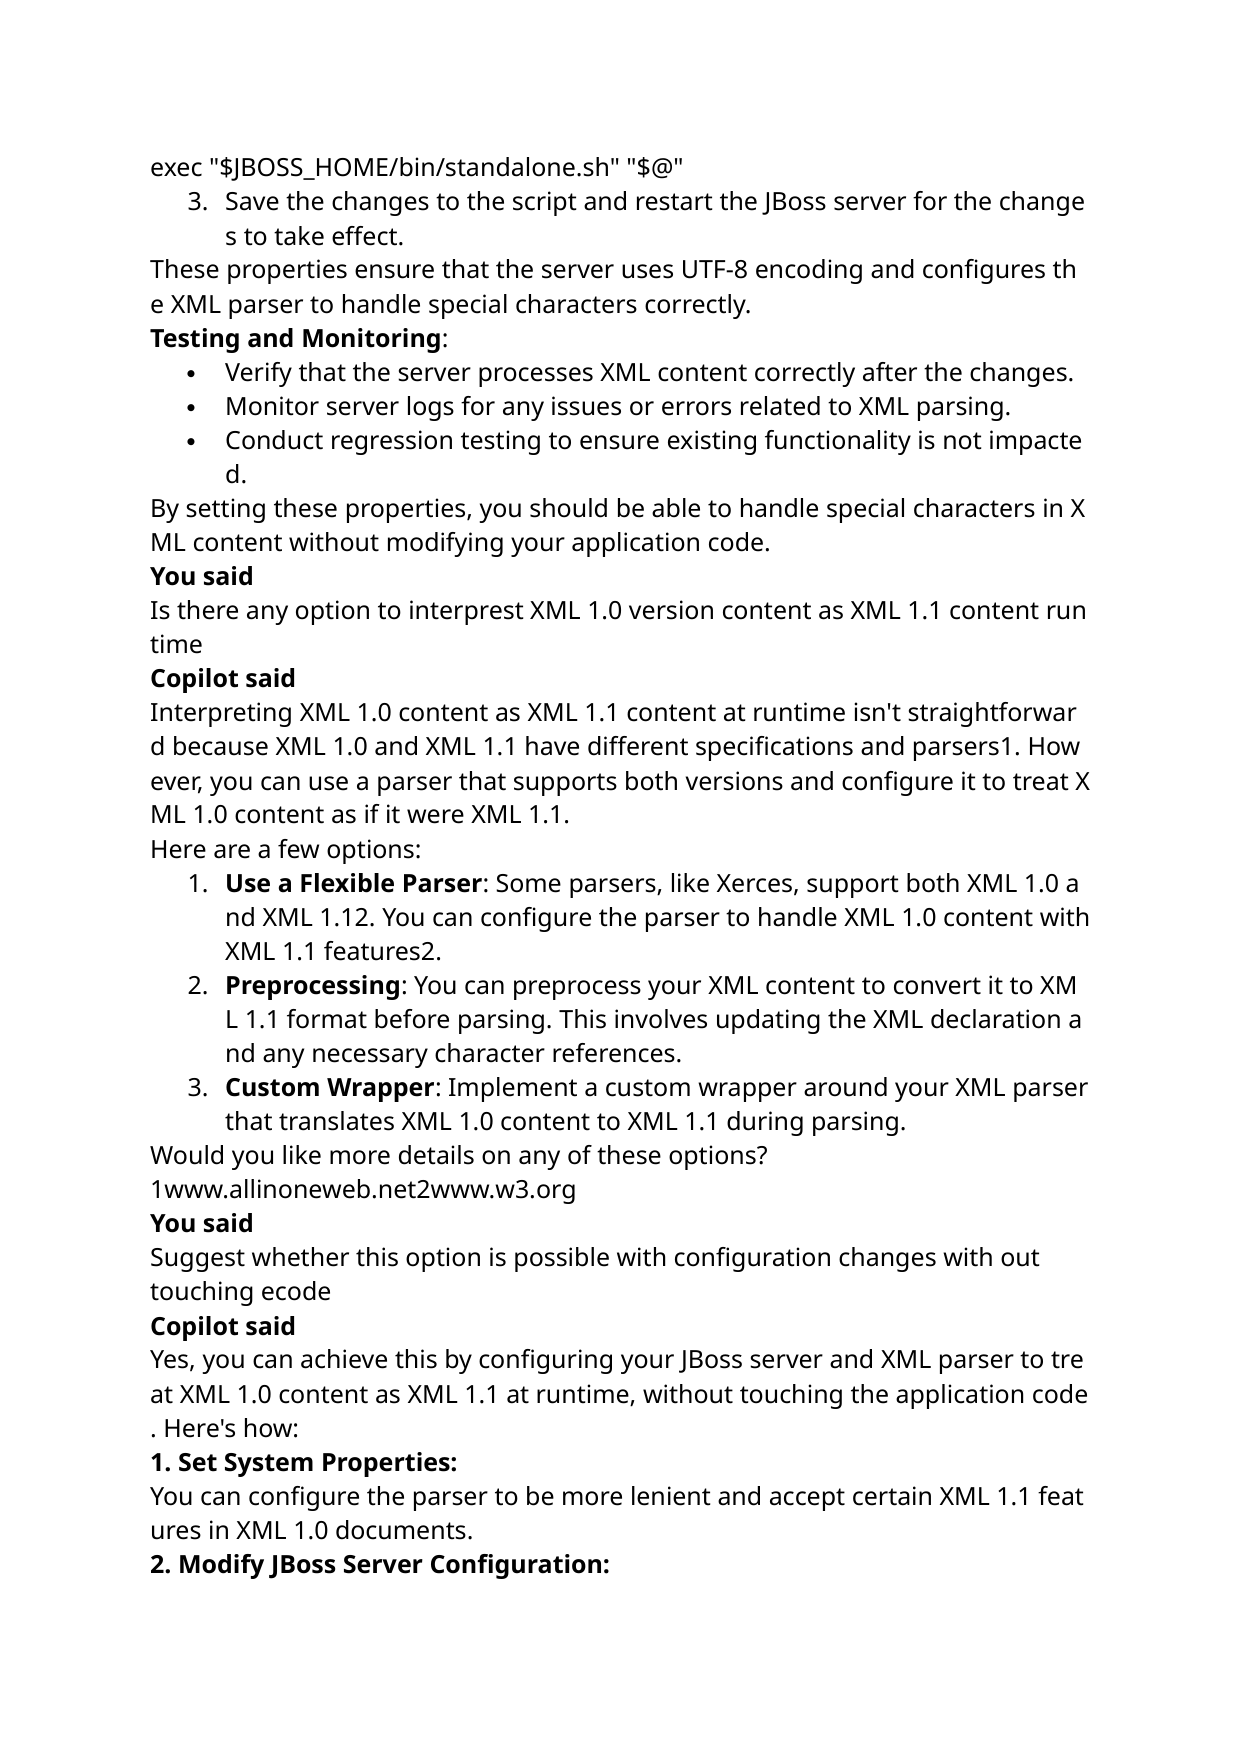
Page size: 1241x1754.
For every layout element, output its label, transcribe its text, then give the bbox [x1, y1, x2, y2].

text Interpreting XML 1.0 content as XML 1.1 content at runtime isn't straightforward because XML 1.0 and XML 1.1 have different specifications and parsers1. However, you can use a parser that supports both versions and configure it to treat XML 1.0 content as if it were XML 1.1. [150, 695, 1090, 831]
text Would you like more details on any of these options? [150, 1138, 1090, 1172]
text You said [150, 1206, 1090, 1240]
text 1. Set System Properties: [150, 1444, 1090, 1478]
list Verify that the server processes XML content correctly after the changes. [187, 354, 1090, 388]
list Custom Wrapper: Implement a custom wrapper around your XML parser that translates XML 1.0 content to XML 1.1 during parsing. [187, 1070, 1090, 1138]
text Copilot said [150, 1308, 1090, 1342]
list Save the changes to the script and restart the JBoss server for the changes to take effect. [187, 184, 1090, 252]
text 1www.allinoneweb.net2www.w3.org [150, 1172, 1090, 1206]
list Conduct regression testing to ensure existing functionality is not impacted. [187, 422, 1090, 491]
text Testing and Monitoring: [150, 320, 1090, 354]
list Preprocessing: You can preprocess your XML content to convert it to XML 1.1 format before parsing. This involves updating the XML declaration and any necessary character references. [187, 967, 1090, 1070]
text Is there any option to interprest XML 1.0 version content as XML 1.1 content run time [150, 593, 1090, 661]
text 2. Modify JBoss Server Configuration: [150, 1547, 1090, 1581]
text Yes, you can achieve this by configuring your JBoss server and XML parser to treat XML 1.0 content as XML 1.1 at runtime, without touching the application code. Here's how: [150, 1342, 1090, 1444]
text You said [150, 559, 1090, 593]
text Copilot said [150, 661, 1090, 695]
list Use a Flexible Parser: Some parsers, like Xerces, support both XML 1.0 and XML 1.12. You can configure the parser to handle XML 1.0 content with XML 1.1 features2. [187, 865, 1090, 967]
text Here are a few options: [150, 831, 1090, 865]
text exec "$JBOSS_HOME/bin/standalone.sh" "$@" [150, 150, 1090, 184]
text You can configure the parser to be more lenient and accept certain XML 1.1 features in XML 1.0 documents. [150, 1478, 1090, 1547]
text These properties ensure that the server uses UTF-8 encoding and configures the XML parser to handle special characters correctly. [150, 252, 1090, 320]
text Suggest whether this option is possible with configuration changes with out touching ecode [150, 1240, 1090, 1308]
text By setting these properties, you should be able to handle special characters in XML content without modifying your application code. [150, 491, 1090, 559]
list Monitor server logs for any issues or errors related to XML parsing. [187, 388, 1090, 422]
